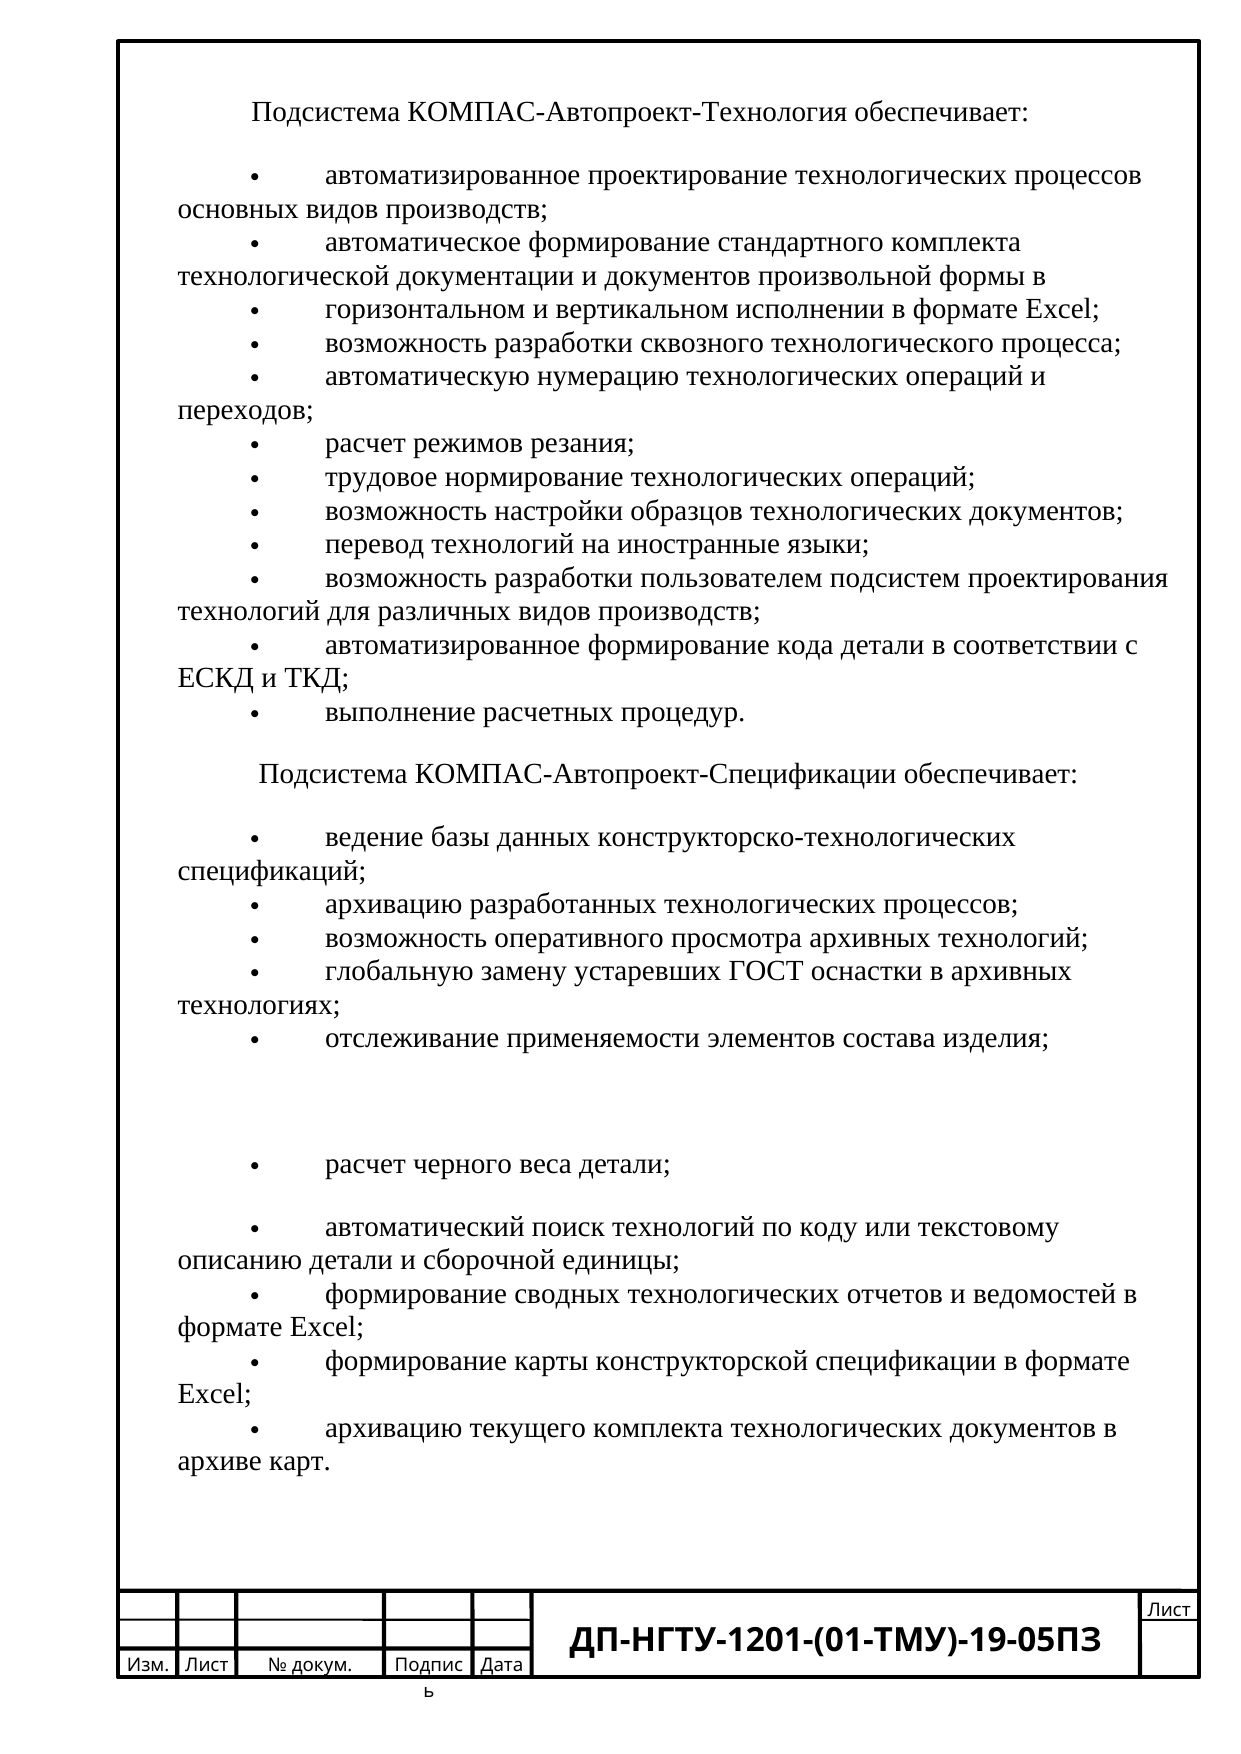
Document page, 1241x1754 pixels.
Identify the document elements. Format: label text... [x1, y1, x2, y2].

text Подсистема КОМПАС-Автопроект-Спецификации обеспечивает: [177, 757, 1181, 790]
list формирование карты конструкторской спецификации в формате Excel; [177, 1343, 1181, 1410]
list отслеживание применяемости элементов состава изделия; [177, 1021, 1181, 1054]
list автоматический поиск технологий по коду или текстовому описанию детали и сборочной единицы; [177, 1209, 1181, 1276]
list возможность настройки образцов технологических документов; [177, 493, 1181, 526]
list трудовое нормирование технологических операций; [177, 459, 1181, 493]
list глобальную замену устаревших ГОСТ оснастки в архивных технологиях; [177, 953, 1181, 1021]
list автоматизированное проектирование технологических процессов основных видов производств; [177, 157, 1181, 224]
list возможность разработки сквозного технологического процесса; [177, 325, 1181, 358]
list автоматическую нумерацию технологических операций и переходов; [177, 358, 1181, 426]
list архивацию разработанных технологических процессов; [177, 886, 1181, 920]
list выполнение расчетных процедур. [177, 694, 1181, 727]
list автоматическое формирование стандартного комплекта технологической документации и документов произвольной формы в [177, 224, 1181, 291]
list ведение базы данных конструкторско-технологических спецификаций; [177, 819, 1181, 886]
list архивацию текущего комплекта технологических документов в архиве карт. [177, 1410, 1181, 1477]
list расчет черного веса детали; [177, 1146, 1181, 1179]
list автоматизированное формирование кода детали в соответствии с ЕСКД и ТКД; [177, 627, 1181, 694]
list возможность оперативного просмотра архивных технологий; [177, 920, 1181, 953]
list возможность разработки пользователем подсистем проектирования технологий для различных видов производств; [177, 560, 1181, 627]
list горизонтальном и вертикальном исполнении в формате Excel; [177, 291, 1181, 325]
text Подсистема КОМПАС-Автопроект-Технология обеспечивает: [177, 94, 1181, 128]
list формирование сводных технологических отчетов и ведомостей в формате Excel; [177, 1276, 1181, 1343]
list расчет режимов резания; [177, 426, 1181, 459]
list перевод технологий на иностранные языки; [177, 526, 1181, 560]
